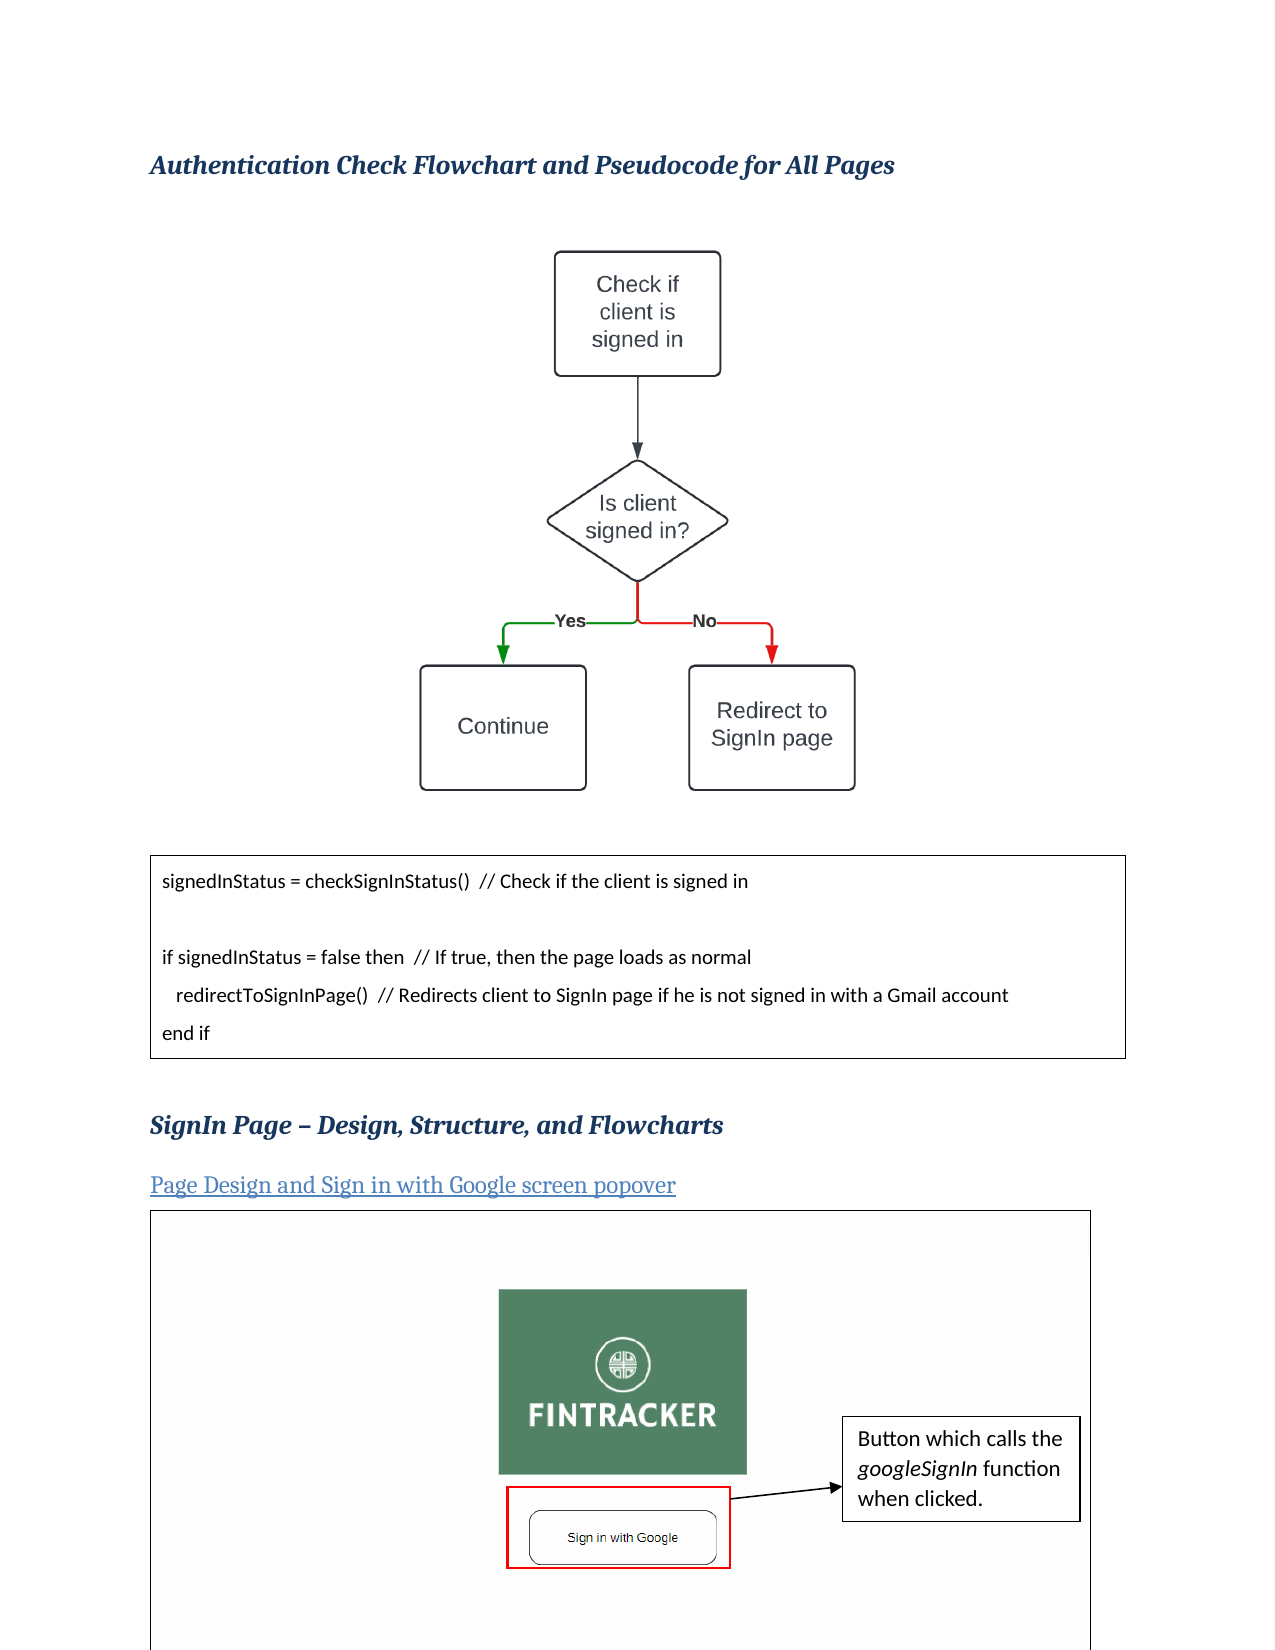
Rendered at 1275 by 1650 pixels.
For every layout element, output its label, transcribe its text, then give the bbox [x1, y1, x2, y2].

text Page Design and Sign in with Google screen popover [150, 1171, 1125, 1200]
picture [379, 210, 896, 831]
picture [151, 1211, 1090, 1650]
table_header signedInStatus = checkSignInStatus() // Check if the client is signed in if signedInStatus = false then // If true, then the page loads as normal redirectToSignInPage() // Redirects client to SignIn page if he is not signed in with a Gmail account end if [151, 856, 1125, 1058]
text Authentication Check Flowchart and Pseudocode for All Pages [150, 150, 1125, 181]
text SignIn Page – Design, Structure, and Flowcharts [150, 1110, 1125, 1142]
